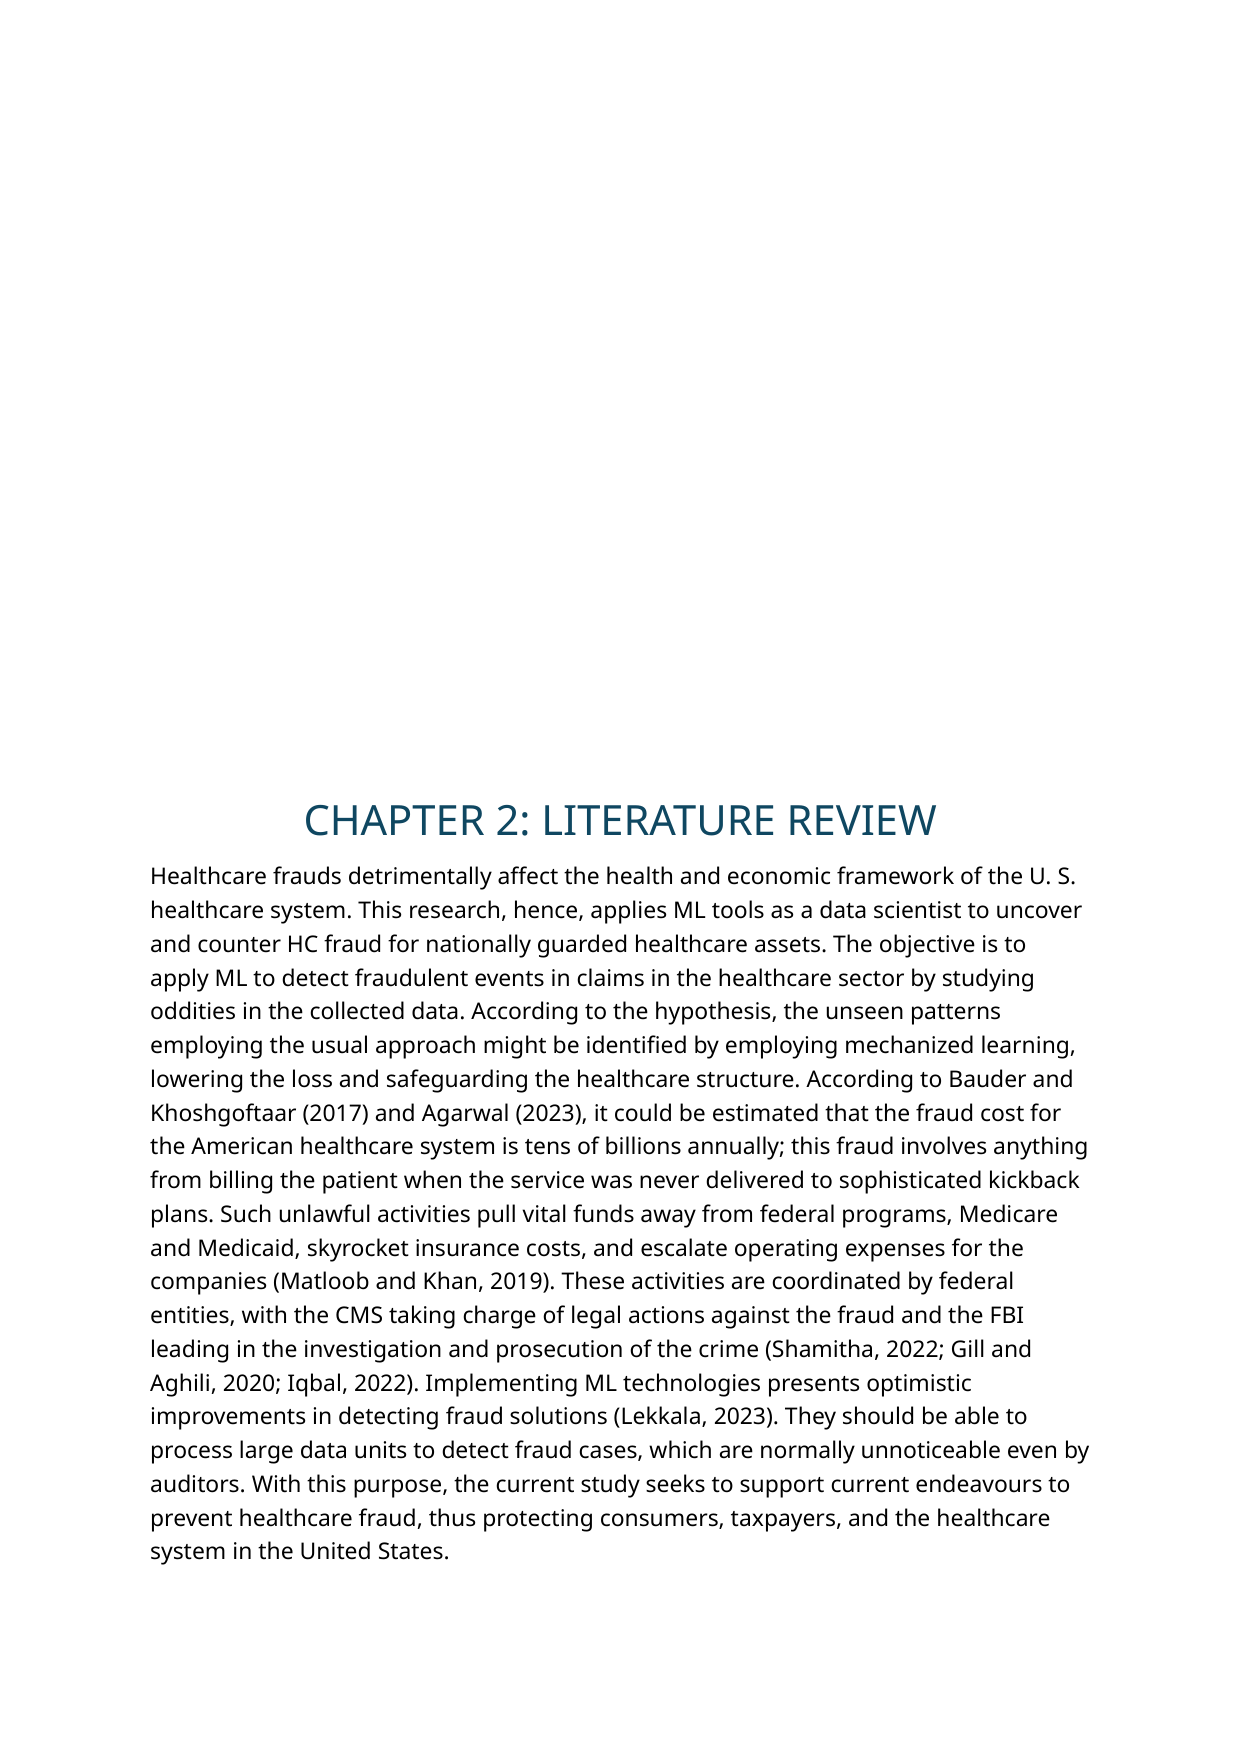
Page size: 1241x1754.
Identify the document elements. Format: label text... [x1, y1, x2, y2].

subtitle CHAPTER 2: LITERATURE REVIEW [150, 791, 1090, 847]
text Healthcare frauds detrimentally affect the health and economic framework of the U. S. healthcare system. This research, hence, applies ML tools as a data scientist to uncover and counter HC fraud for nationally guarded healthcare assets. The objective is to apply ML to detect fraudulent events in claims in the healthcare sector by studying oddities in the collected data. According to the hypothesis, the unseen patterns employing the usual approach might be identified by employing mechanized learning, lowering the loss and safeguarding the healthcare structure. According to Bauder and Khoshgoftaar (2017) and Agarwal (2023), it could be estimated that the fraud cost for the American healthcare system is tens of billions annually; this fraud involves anything from billing the patient when the service was never delivered to sophisticated kickback plans. Such unlawful activities pull vital funds away from federal programs, Medicare and Medicaid, skyrocket insurance costs, and escalate operating expenses for the companies (Matloob and Khan, 2019). These activities are coordinated by federal entities, with the CMS taking charge of legal actions against the fraud and the FBI leading in the investigation and prosecution of the crime (Shamitha, 2022; Gill and Aghili, 2020; Iqbal, 2022). Implementing ML technologies presents optimistic improvements in detecting fraud solutions (Lekkala, 2023). They should be able to process large data units to detect fraud cases, which are normally unnoticeable even by auditors. With this purpose, the current study seeks to support current endeavours to prevent healthcare fraud, thus protecting consumers, taxpayers, and the healthcare system in the United States. [150, 860, 1090, 1566]
